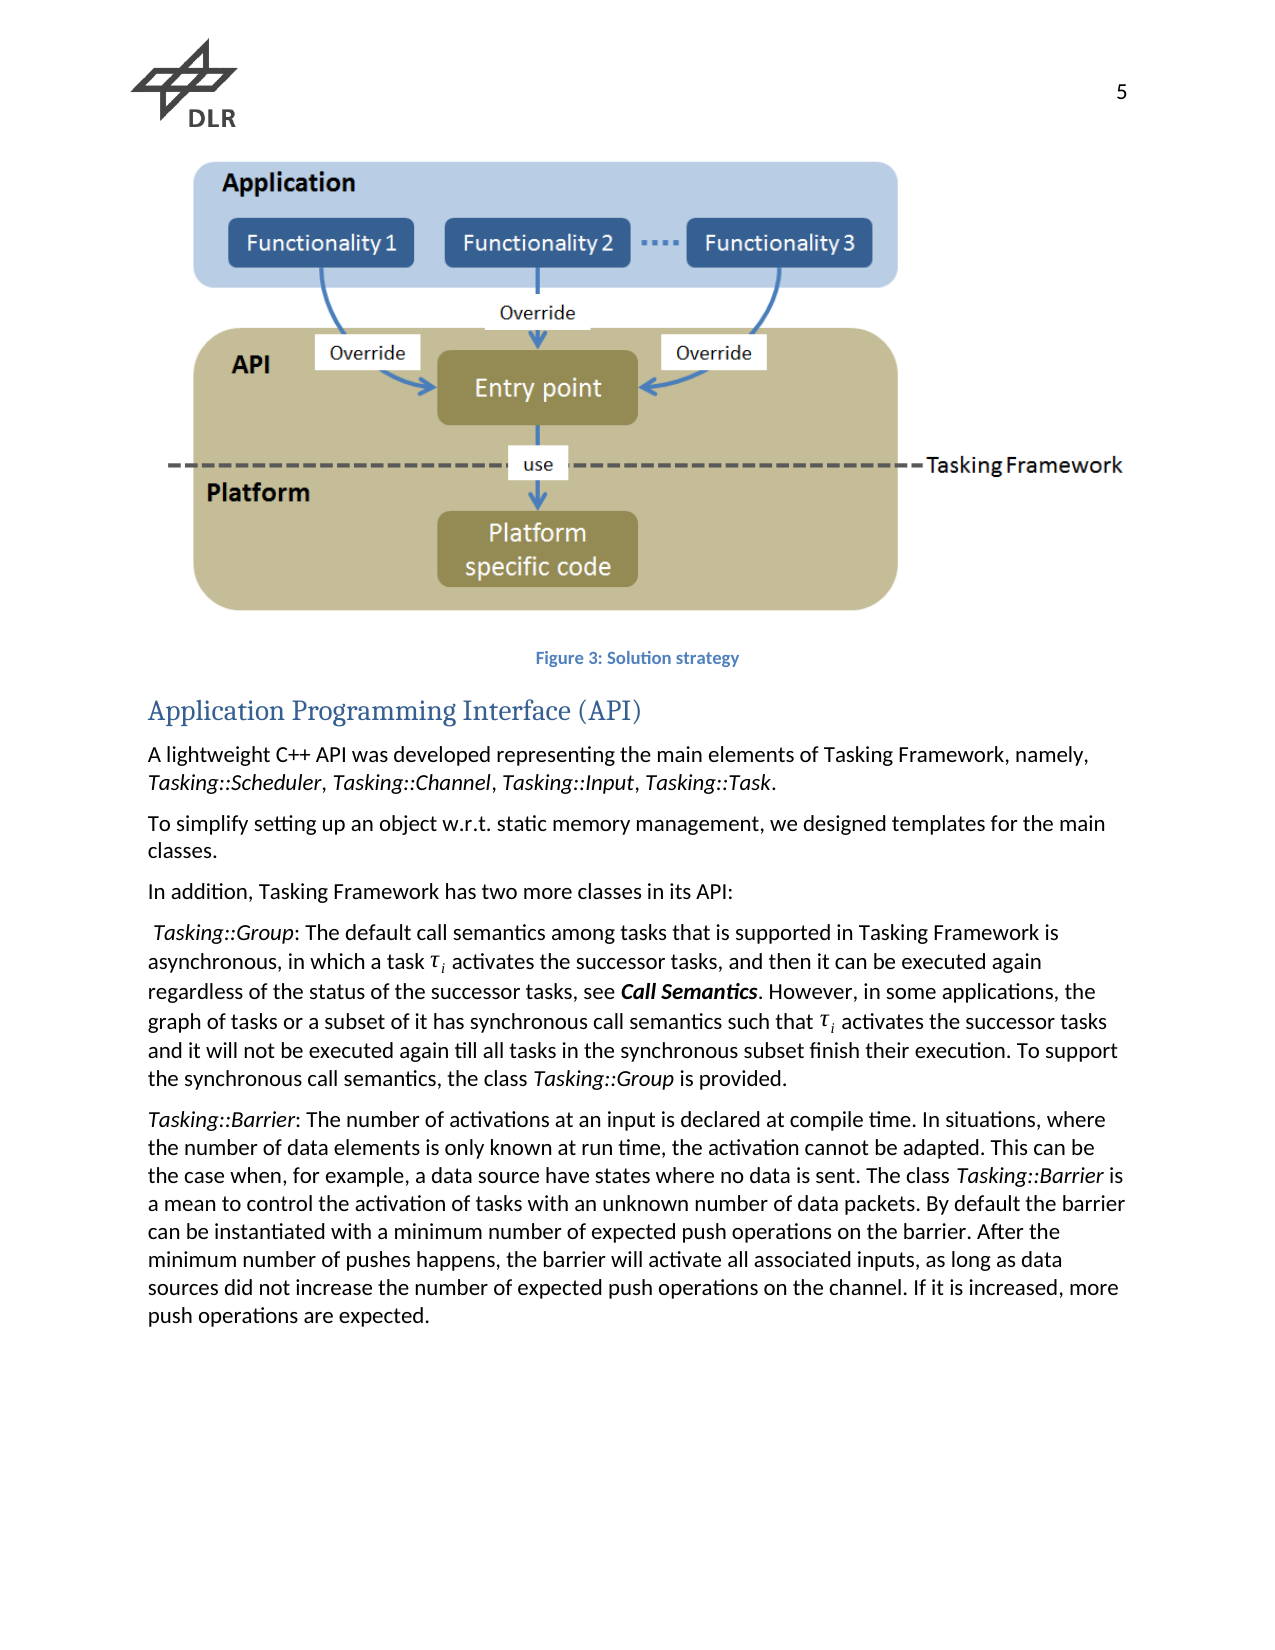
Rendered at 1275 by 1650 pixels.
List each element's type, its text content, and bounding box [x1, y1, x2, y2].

text To simplify setting up an object w.r.t. static memory management, we designed templates for the main classes. [148, 809, 1127, 865]
subtitle Application Programming Interface (API) [148, 694, 1127, 728]
text In addition, Tasking Framework has two more classes in its API: [148, 877, 1127, 905]
text Figure 3: Solution strategy [148, 646, 1127, 669]
text A lightweight C++ API was developed representing the main elements of Tasking Framework, namely, Tasking::Scheduler, Tasking::Channel, Tasking::Input, Tasking::Task. [148, 740, 1127, 796]
picture [147, 147, 1128, 622]
text Tasking::Group: The default call semantics among tasks that is supported in Tasking Framework is asynchronous, in which a task activates the successor tasks, and then it can be executed again regardless of the status of the successor tasks, see Call Semantics. However, in some applications, the graph of tasks or a subset of it has synchronous call semantics such that activates the successor tasks and it will not be executed again till all tasks in the synchronous subset finish their execution. To support the synchronous call semantics, the class Tasking::Group is provided. [148, 918, 1127, 1092]
picture [130, 38, 238, 127]
text Tasking::Barrier: The number of activations at an input is declared at compile time. In situations, where the number of data elements is only known at run time, the activation cannot be adapted. This can be the case when, for example, a data source have states where no data is sent. The class Tasking::Barrier is a mean to control the activation of tasks with an unknown number of data packets. By default the barrier can be instantiated with a minimum number of expected push operations on the barrier. After the minimum number of pushes happens, the barrier will activate all associated inputs, as long as data sources did not increase the number of expected push operations on the channel. If it is increased, more push operations are expected. [148, 1105, 1127, 1329]
